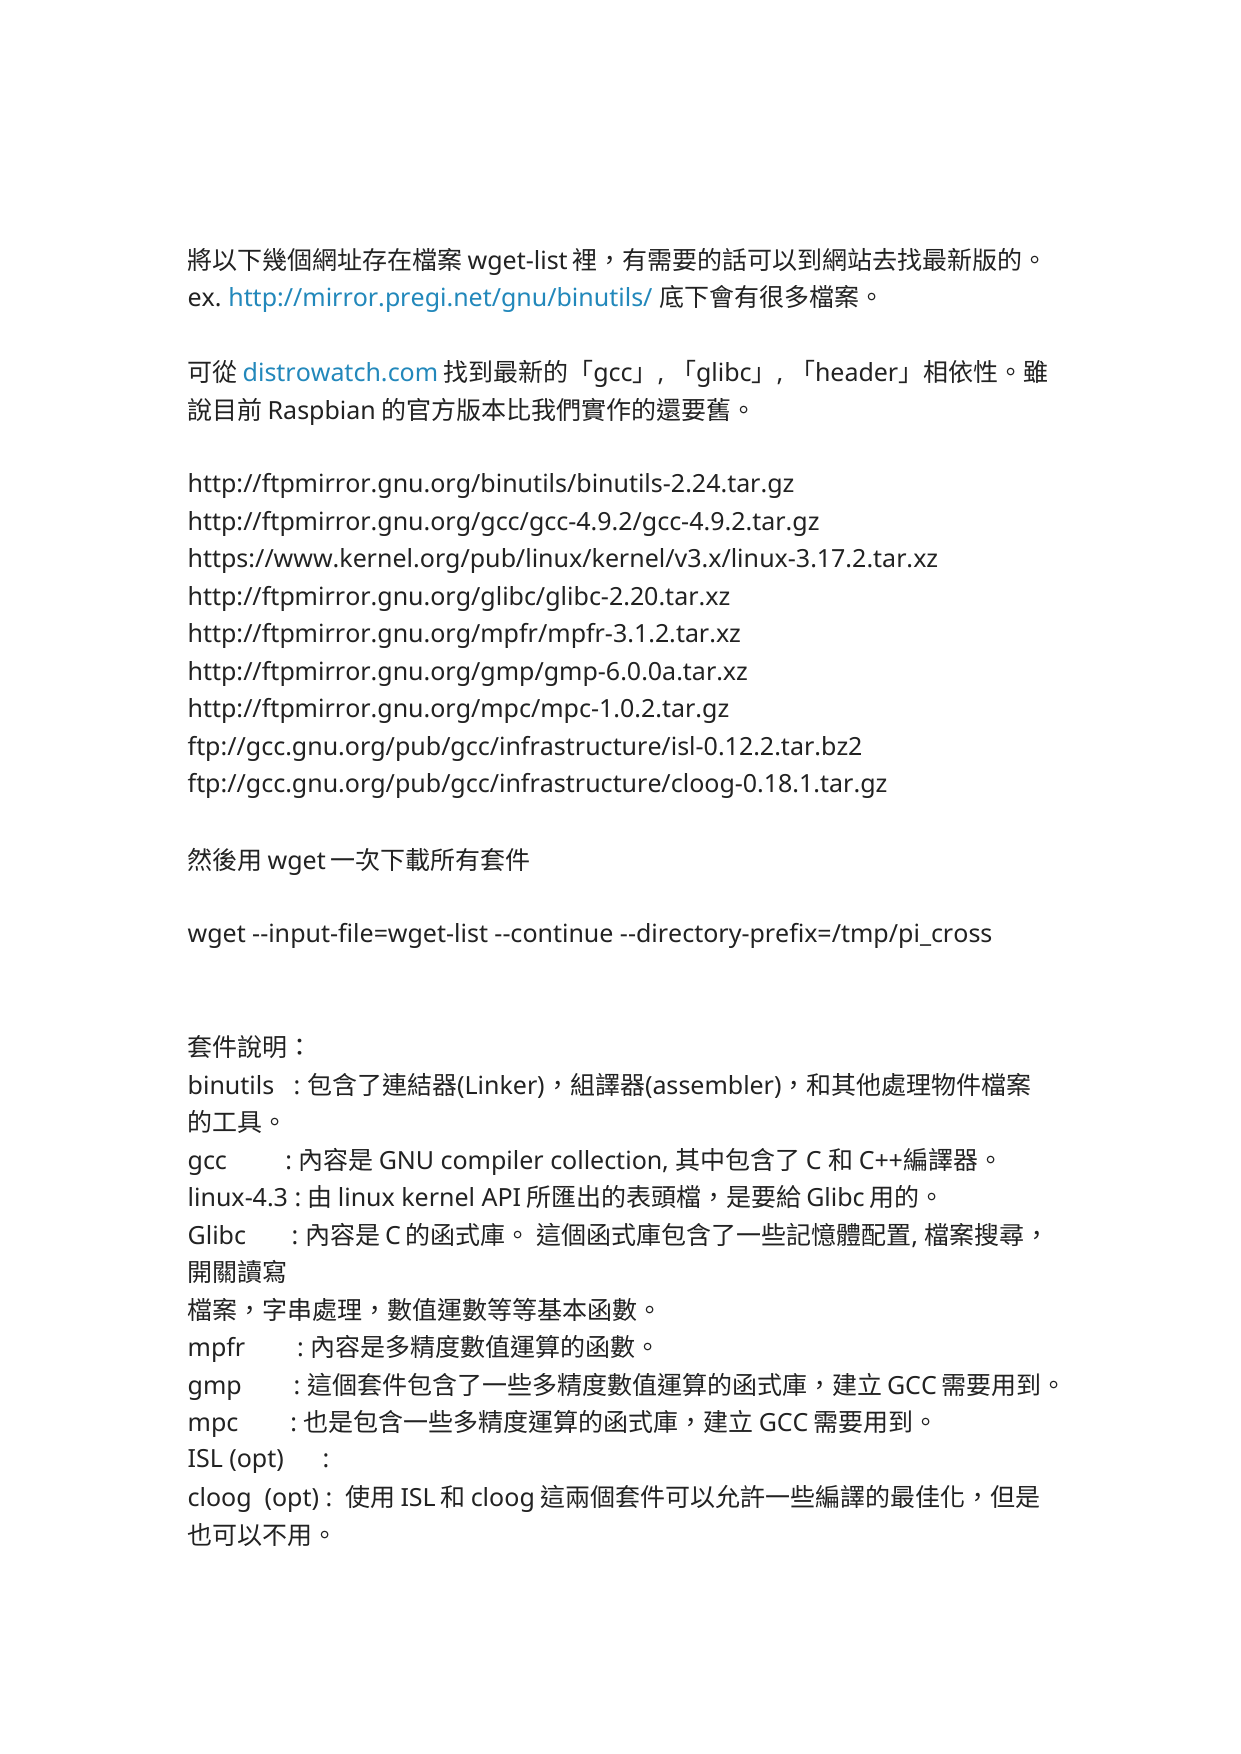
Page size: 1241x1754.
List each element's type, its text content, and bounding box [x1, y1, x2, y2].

text http://ftpmirror.gnu.org/gmp/gmp-6.0.0a.tar.xz [187, 652, 1053, 689]
text 可從distrowatch.com找到最新的「gcc」, 「glibc」, 「header」相依性。雖說目前Raspbian的官方版本比我們實作的還要舊。 [187, 352, 1053, 427]
text http://ftpmirror.gnu.org/glibc/glibc-2.20.tar.xz [187, 577, 1053, 614]
text http://ftpmirror.gnu.org/mpc/mpc-1.0.2.tar.gz [187, 689, 1053, 727]
text ftp://gcc.gnu.org/pub/gcc/infrastructure/isl-0.12.2.tar.bz2 [187, 727, 1053, 764]
text 然後用wget一次下載所有套件 [187, 839, 1053, 877]
text http://ftpmirror.gnu.org/mpfr/mpfr-3.1.2.tar.xz [187, 614, 1053, 652]
text binutils : 包含了連結器(Linker)，組譯器(assembler)，和其他處理物件檔案的工具。 [187, 1064, 1053, 1139]
text gcc : 內容是GNU compiler collection, 其中包含了C 和 C++編譯器。 [187, 1139, 1053, 1177]
text mpc : 也是包含一些多精度運算的函式庫，建立GCC需要用到。 [187, 1402, 1053, 1439]
text wget --input-file=wget-list --continue --directory-prefix=/tmp/pi_cross [187, 914, 1053, 952]
text gmp : 這個套件包含了一些多精度數值運算的函式庫，建立GCC需要用到。 [187, 1364, 1053, 1402]
text Glibc : 內容是C的函式庫。 這個函式庫包含了一些記憶體配置, 檔案搜尋，開關讀寫 [187, 1214, 1053, 1289]
text 檔案，字串處理，數值運數等等基本函數。 [187, 1289, 1053, 1327]
text 將以下幾個網址存在檔案wget-list裡，有需要的話可以到網站去找最新版的。 [187, 239, 1053, 277]
text linux-4.3 : 由linux kernel API所匯出的表頭檔，是要給Glibc用的。 [187, 1177, 1053, 1214]
text 套件說明： [187, 1027, 1053, 1064]
text http://ftpmirror.gnu.org/binutils/binutils-2.24.tar.gz [187, 464, 1053, 502]
text ex. http://mirror.pregi.net/gnu/binutils/ 底下會有很多檔案。 [187, 277, 1053, 314]
text ftp://gcc.gnu.org/pub/gcc/infrastructure/cloog-0.18.1.tar.gz [187, 764, 1053, 802]
text ISL (opt) : [187, 1439, 1053, 1477]
text https://www.kernel.org/pub/linux/kernel/v3.x/linux-3.17.2.tar.xz [187, 539, 1053, 577]
text mpfr : 內容是多精度數值運算的函數。 [187, 1327, 1053, 1364]
text http://ftpmirror.gnu.org/gcc/gcc-4.9.2/gcc-4.9.2.tar.gz [187, 502, 1053, 539]
text cloog (opt) : 使用ISL和cloog這兩個套件可以允許一些編譯的最佳化，但是也可以不用。 [187, 1477, 1053, 1552]
